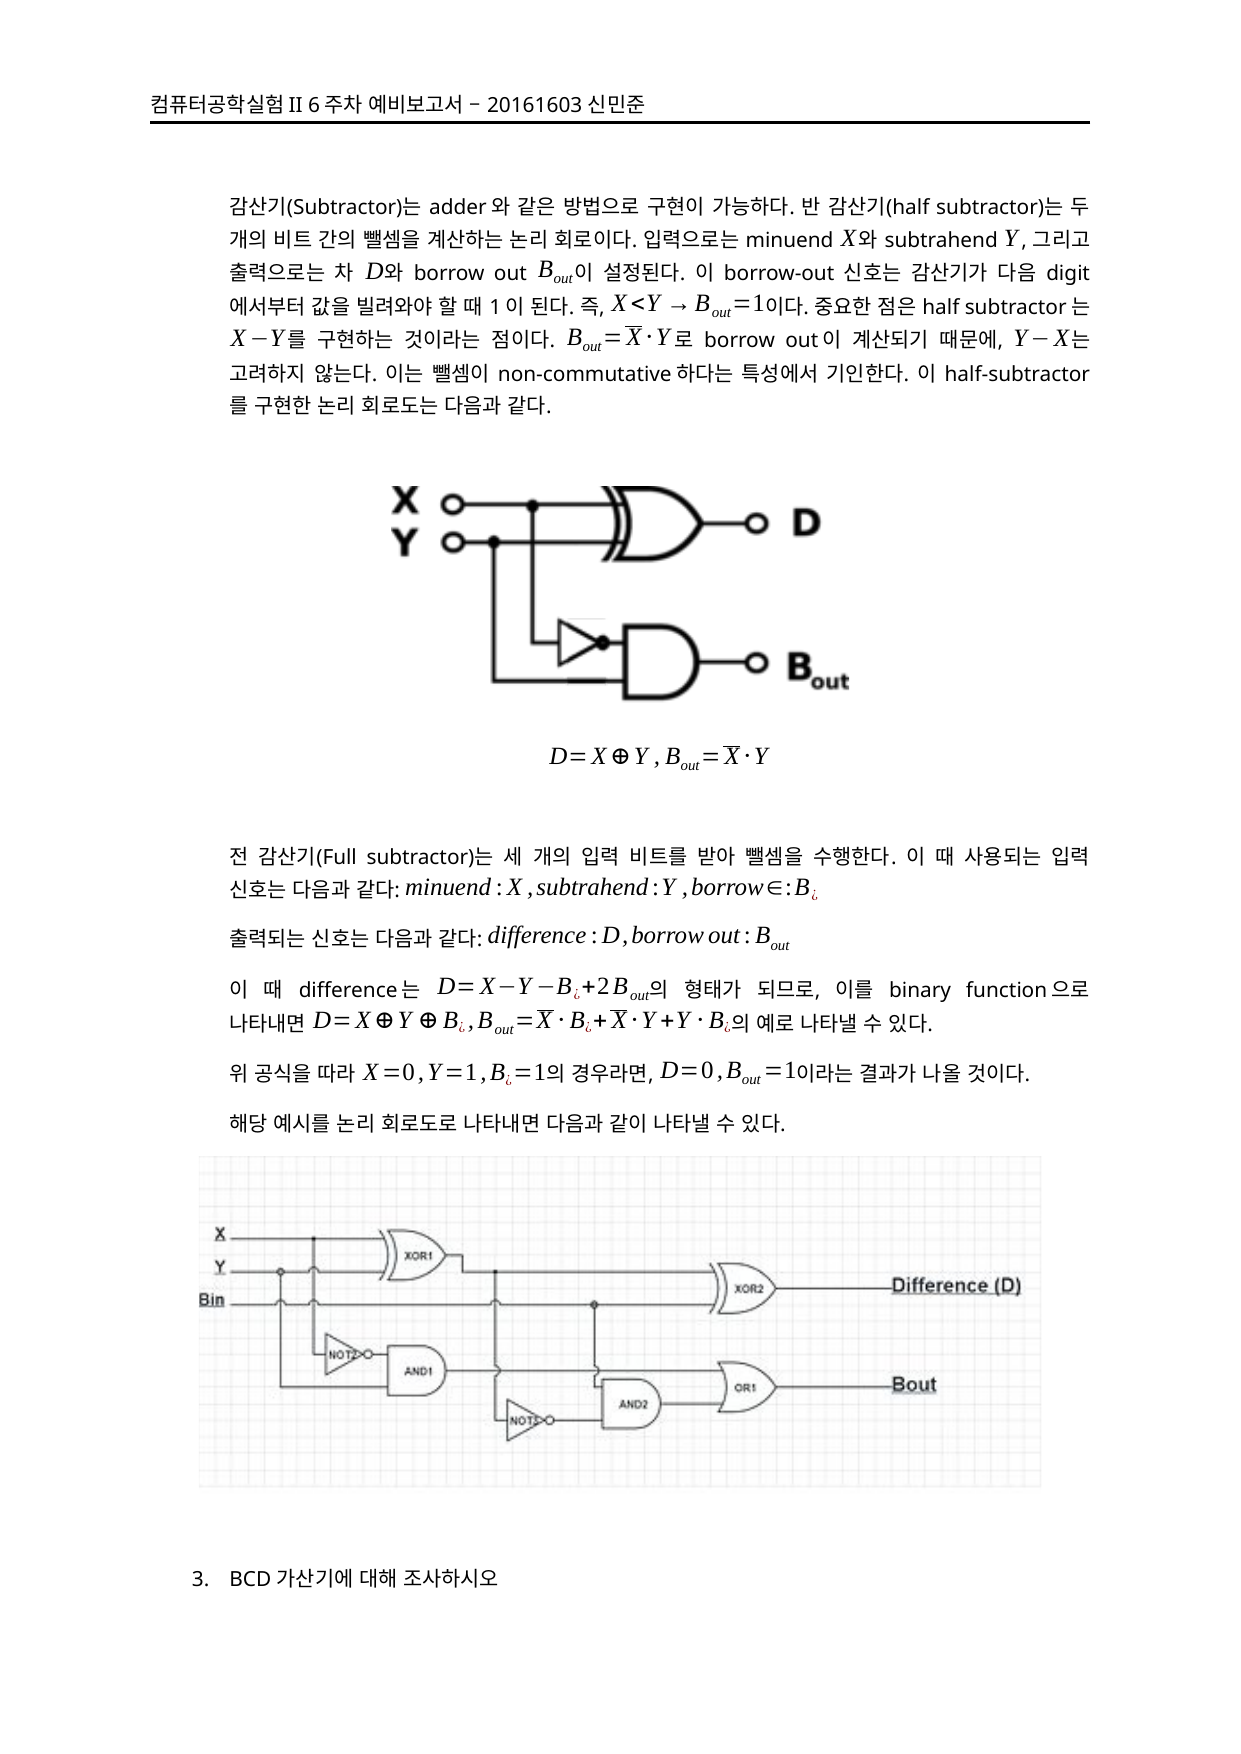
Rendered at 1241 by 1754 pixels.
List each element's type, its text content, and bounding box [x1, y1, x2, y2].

list 위 공식을 따라 의 경우라면, 이라는 결과가 나올 것이다. [229, 1057, 1090, 1088]
list BCD 가산기에 대해 조사하시오 [192, 1563, 1090, 1593]
picture [198, 1156, 1042, 1495]
picture [391, 486, 850, 709]
list 출력되는 신호는 다음과 같다: [229, 922, 1090, 953]
list 이 때 difference는 의 형태가 되므로, 이를 binary function으로 나타내면 의 예로 나타낼 수 있다. [229, 973, 1090, 1038]
list 감산기(Subtractor)는 adder와 같은 방법으로 구현이 가능하다. 반 감산기(half subtractor)는 두 개의 비트 간의 뺄셈을 계산하는 논리 회로이다. 입력으로는 minuend 와 subtrahend , 그리고 출력으로는 차 와 borrow out 이 설정된다. 이 borrow-out 신호는 감산기가 다음 digit에서부터 값을 빌려와야 할 때 1이 된다. 즉, 이다. 중요한 점은 half subtractor는 를 구현하는 것이라는 점이다. 로 borrow out이 계산되기 때문에, 는 고려하지 않는다. 이는 뺄셈이 non-commutative하다는 특성에서 기인한다. 이 half-subtractor를 구현한 논리 회로도는 다음과 같다. [229, 190, 1090, 420]
list 해당 예시를 논리 회로도로 나타내면 다음과 같이 나타낼 수 있다. [229, 1107, 1090, 1137]
list 전 감산기(Full subtractor)는 세 개의 입력 비트를 받아 뺄셈을 수행한다. 이 때 사용되는 입력 신호는 다음과 같다: [229, 840, 1090, 903]
